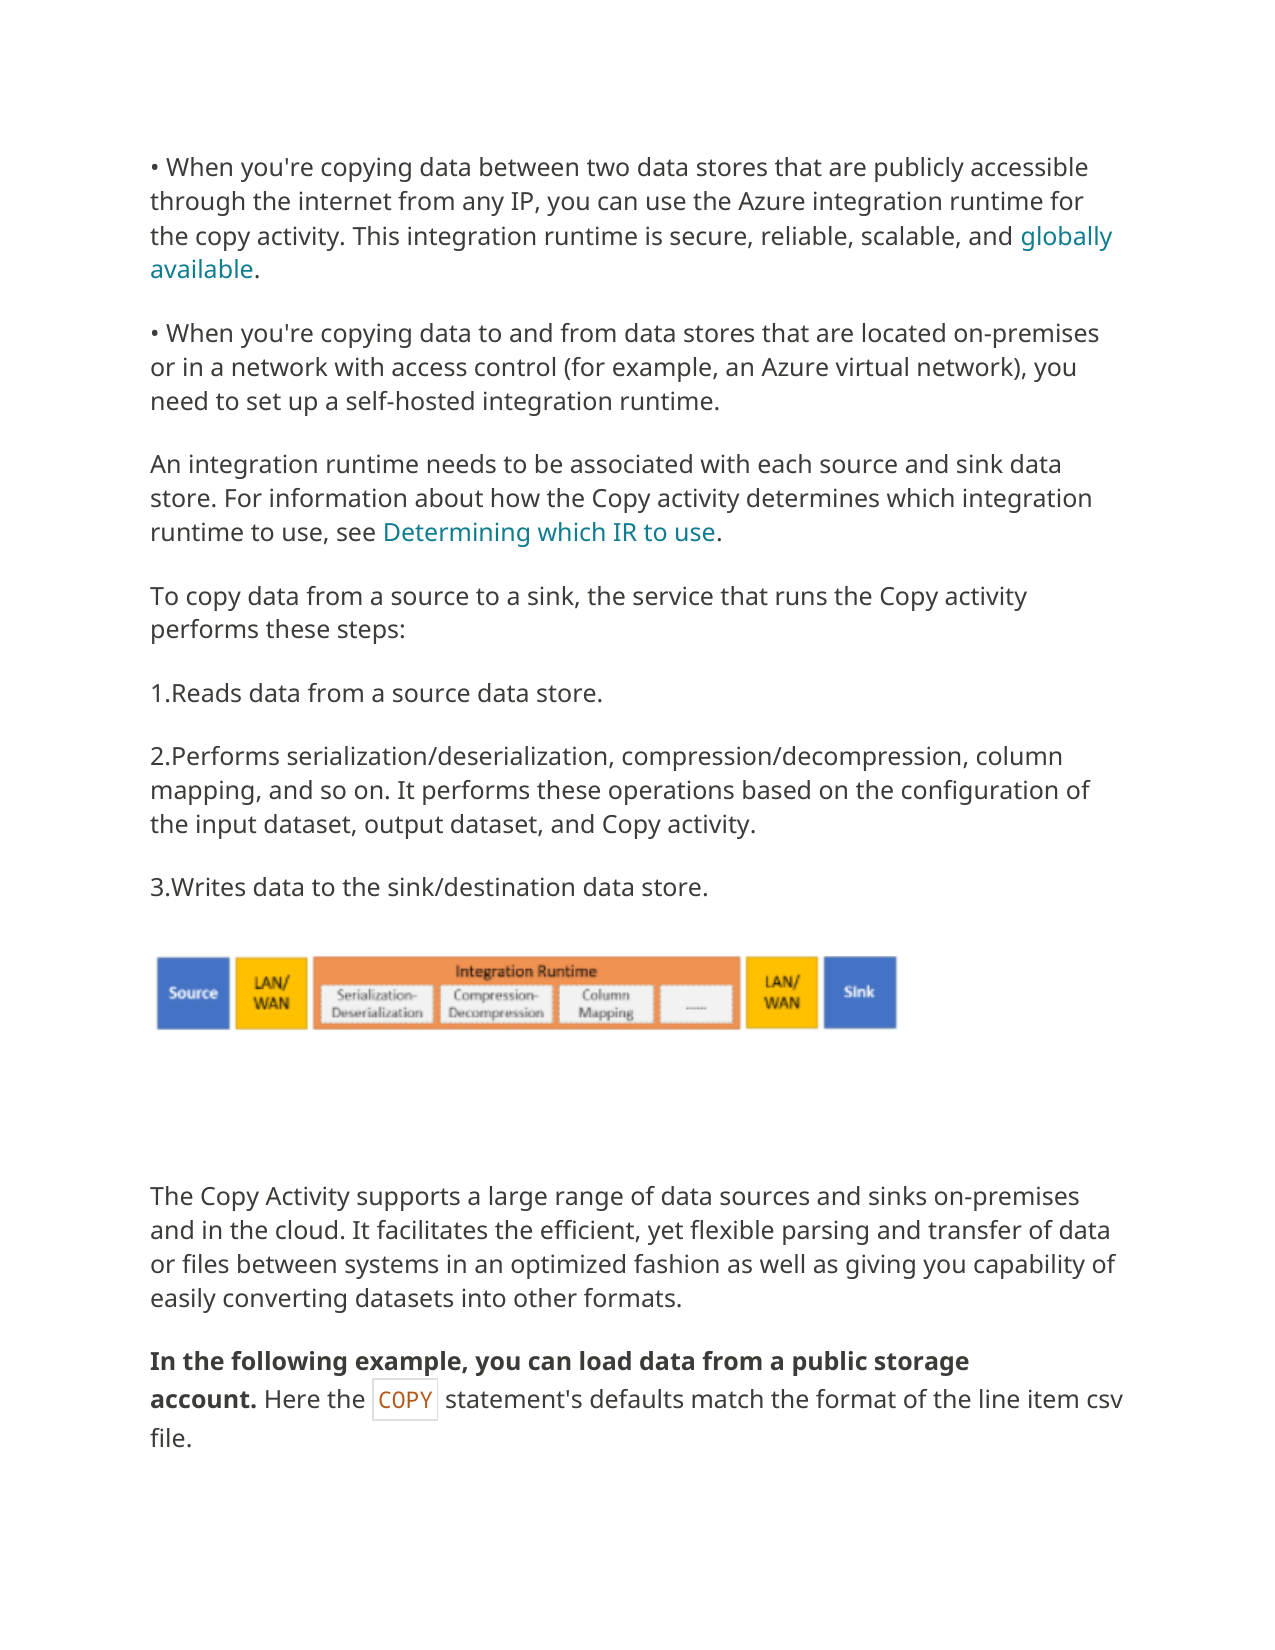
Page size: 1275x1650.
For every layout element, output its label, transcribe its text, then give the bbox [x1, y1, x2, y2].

text 3.Writes data to the sink/destination data store. [150, 870, 1125, 904]
text To copy data from a source to a sink, the service that runs the Copy activity performs these steps: [150, 578, 1125, 646]
text The Copy Activity supports a large range of data sources and sinks on-premises and in the cloud. It facilitates the efficient, yet flexible parsing and transfer of data or files between systems in an optimized fashion as well as giving you capability of easily converting datasets into other formats. [150, 1178, 1125, 1315]
text An integration runtime needs to be associated with each source and sink data store. For information about how the Copy activity determines which integration runtime to use, see Determining which IR to use. [150, 447, 1125, 549]
text • When you're copying data between two data stores that are publicly accessible through the internet from any IP, you can use the Azure integration runtime for the copy activity. This integration runtime is secure, reliable, scalable, and globally available. [150, 150, 1125, 286]
text In the following example, you can load data from a public storage account. Here the COPY statement's defaults match the format of the line item csv file. [150, 1344, 1125, 1455]
text 1.Reads data from a source data store. [150, 675, 1125, 709]
picture [150, 933, 912, 1052]
text 2.Performs serialization/deserialization, compression/decompression, column mapping, and so on. It performs these operations based on the configuration of the input dataset, output dataset, and Copy activity. [150, 739, 1125, 841]
text • When you're copying data to and from data stores that are located on-premises or in a network with access control (for example, an Azure virtual network), you need to set up a self-hosted integration runtime. [150, 315, 1125, 418]
